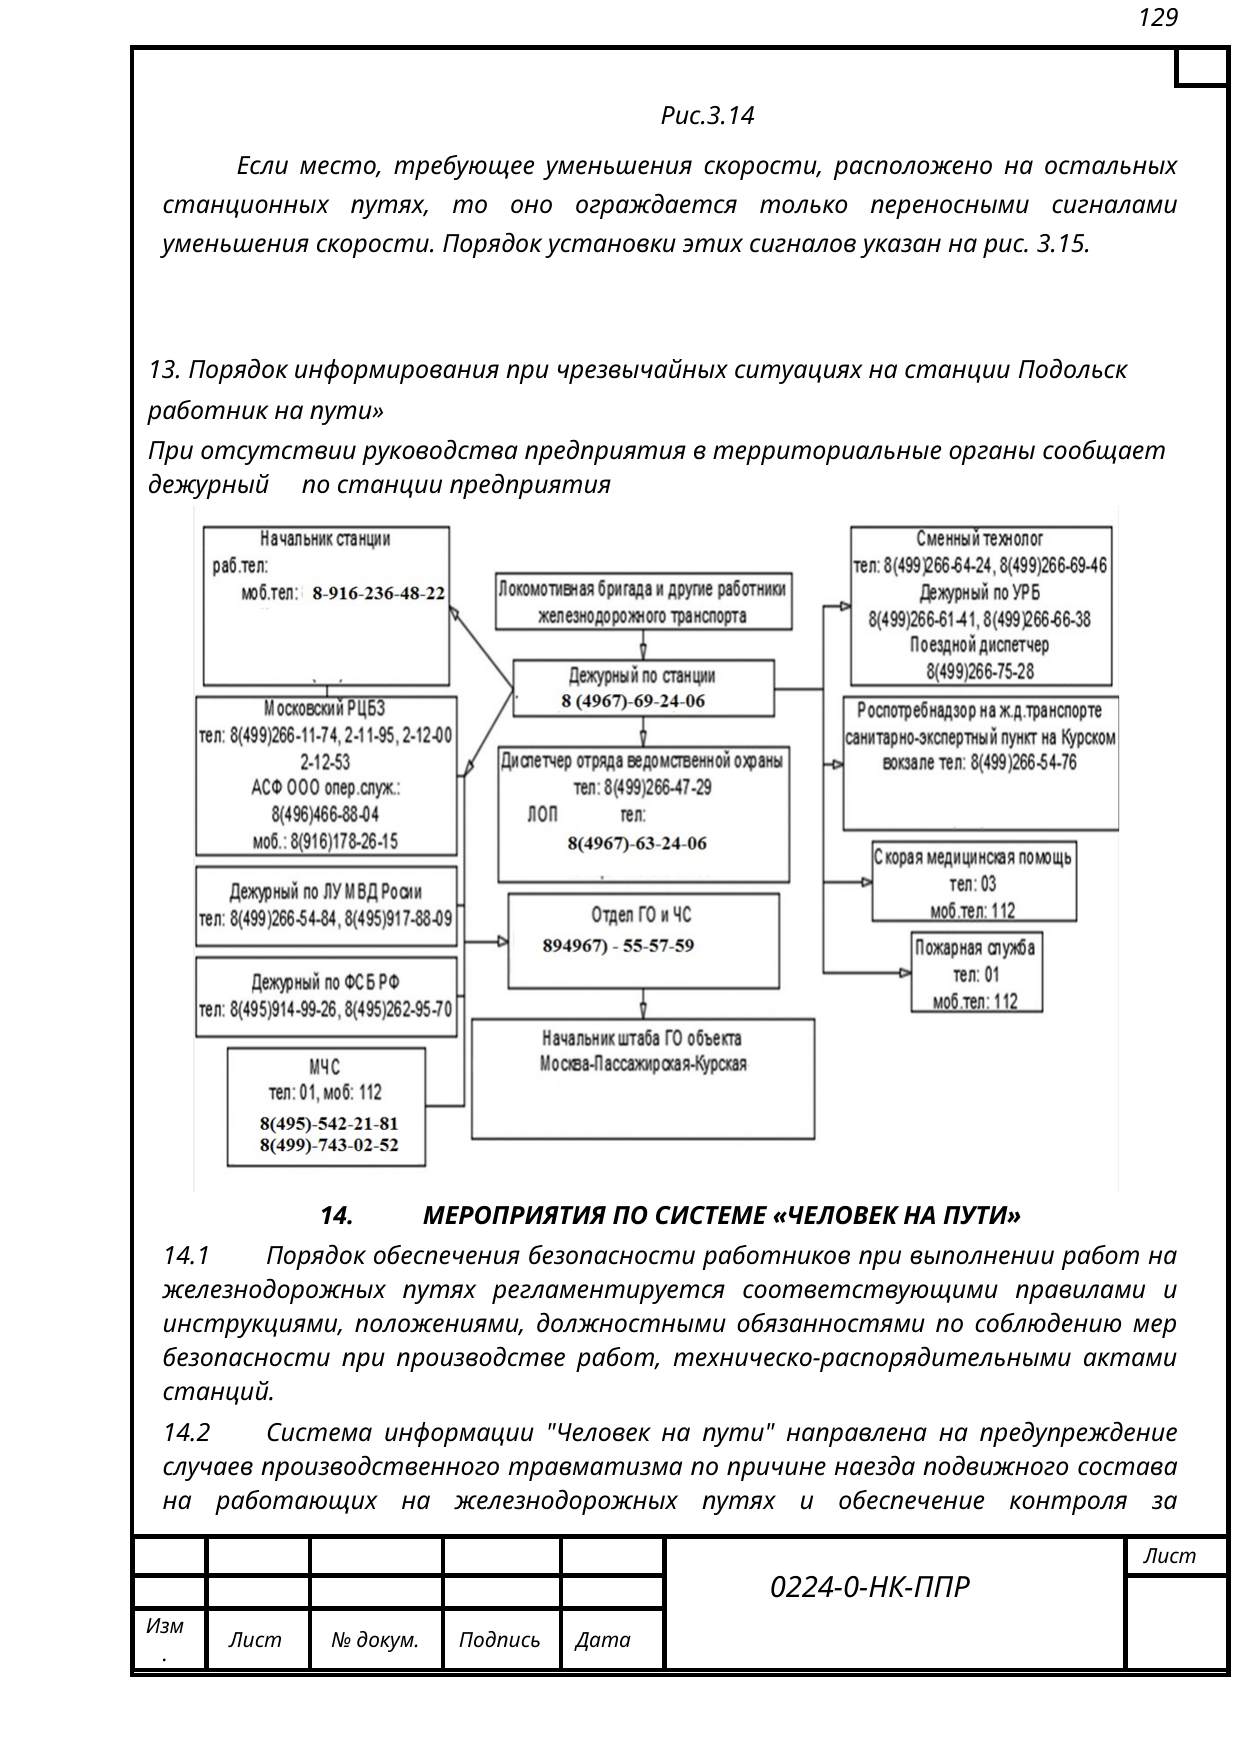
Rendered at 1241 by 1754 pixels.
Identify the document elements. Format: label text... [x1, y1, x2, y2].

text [162, 1414, 1181, 1516]
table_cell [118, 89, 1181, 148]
text 14. МЕРОПРИЯТИЯ ПО СИСТЕМЕ «ЧЕЛОВЕК НА ПУТИ» [162, 1197, 1181, 1231]
text При отсутствии руководства предприятия в территориальные органы сообщает дежурный по станции предприятия [148, 433, 1181, 501]
text Если место, требующее уменьшения скорости, расположено на остальных станционных путях, то оно ограждается только переносными сигналами уменьшения скорости. Порядок установки этих сигналов указан на рис. 3.15. [162, 148, 1181, 260]
text 13. Порядок информирования при чрезвычайных ситуациях на станции Подольск [148, 352, 1181, 386]
text работник на пути» [148, 392, 1181, 427]
picture [193, 505, 1120, 1192]
text 14.1 Порядок обеспечения безопасности работников при выполнении работ на железнодорожных путях регламентируется соответствующими правилами и инструкциями, положениями, должностными обязанностями по соблюдению мер безопасности при производстве работ, техническо-распорядительными актами станций. [162, 1238, 1181, 1408]
